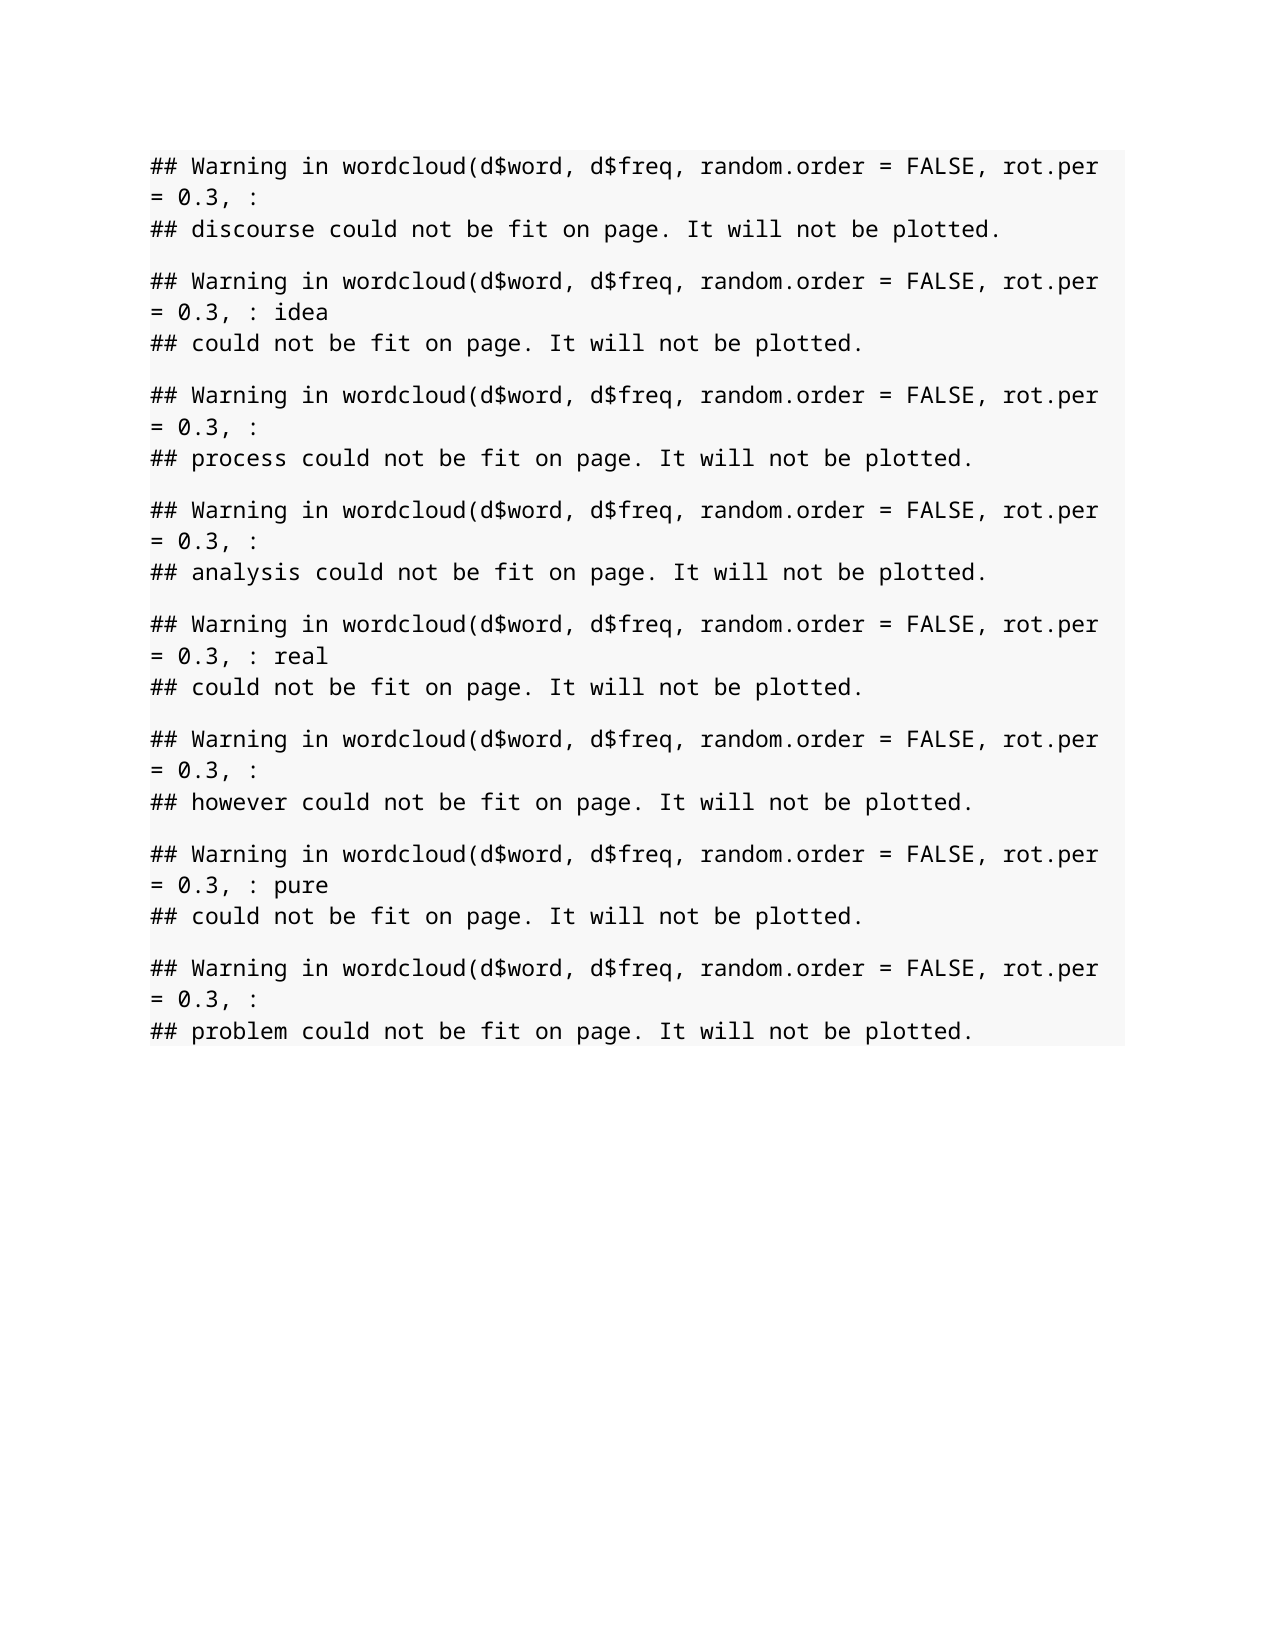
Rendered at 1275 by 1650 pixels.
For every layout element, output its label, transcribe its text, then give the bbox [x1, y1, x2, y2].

text ## Warning in wordcloud(d$word, d$freq, random.order = FALSE, rot.per = 0.3, : idea ## could not be fit on page. It will not be plotted. [150, 264, 1125, 358]
text ## Warning in wordcloud(d$word, d$freq, random.order = FALSE, rot.per = 0.3, : ## problem could not be fit on page. It will not be plotted. [150, 952, 1125, 1046]
text ## Warning in wordcloud(d$word, d$freq, random.order = FALSE, rot.per = 0.3, : ## process could not be fit on page. It will not be plotted. [150, 379, 1125, 473]
text ## Warning in wordcloud(d$word, d$freq, random.order = FALSE, rot.per = 0.3, : pure ## could not be fit on page. It will not be plotted. [150, 837, 1125, 931]
text ## Warning in wordcloud(d$word, d$freq, random.order = FALSE, rot.per = 0.3, : ## analysis could not be fit on page. It will not be plotted. [150, 494, 1125, 587]
text ## Warning in wordcloud(d$word, d$freq, random.order = FALSE, rot.per = 0.3, : real ## could not be fit on page. It will not be plotted. [150, 608, 1125, 702]
text ## Warning in wordcloud(d$word, d$freq, random.order = FALSE, rot.per = 0.3, : ## however could not be fit on page. It will not be plotted. [150, 723, 1125, 817]
text ## Warning in wordcloud(d$word, d$freq, random.order = FALSE, rot.per = 0.3, : ## discourse could not be fit on page. It will not be plotted. [150, 150, 1125, 244]
